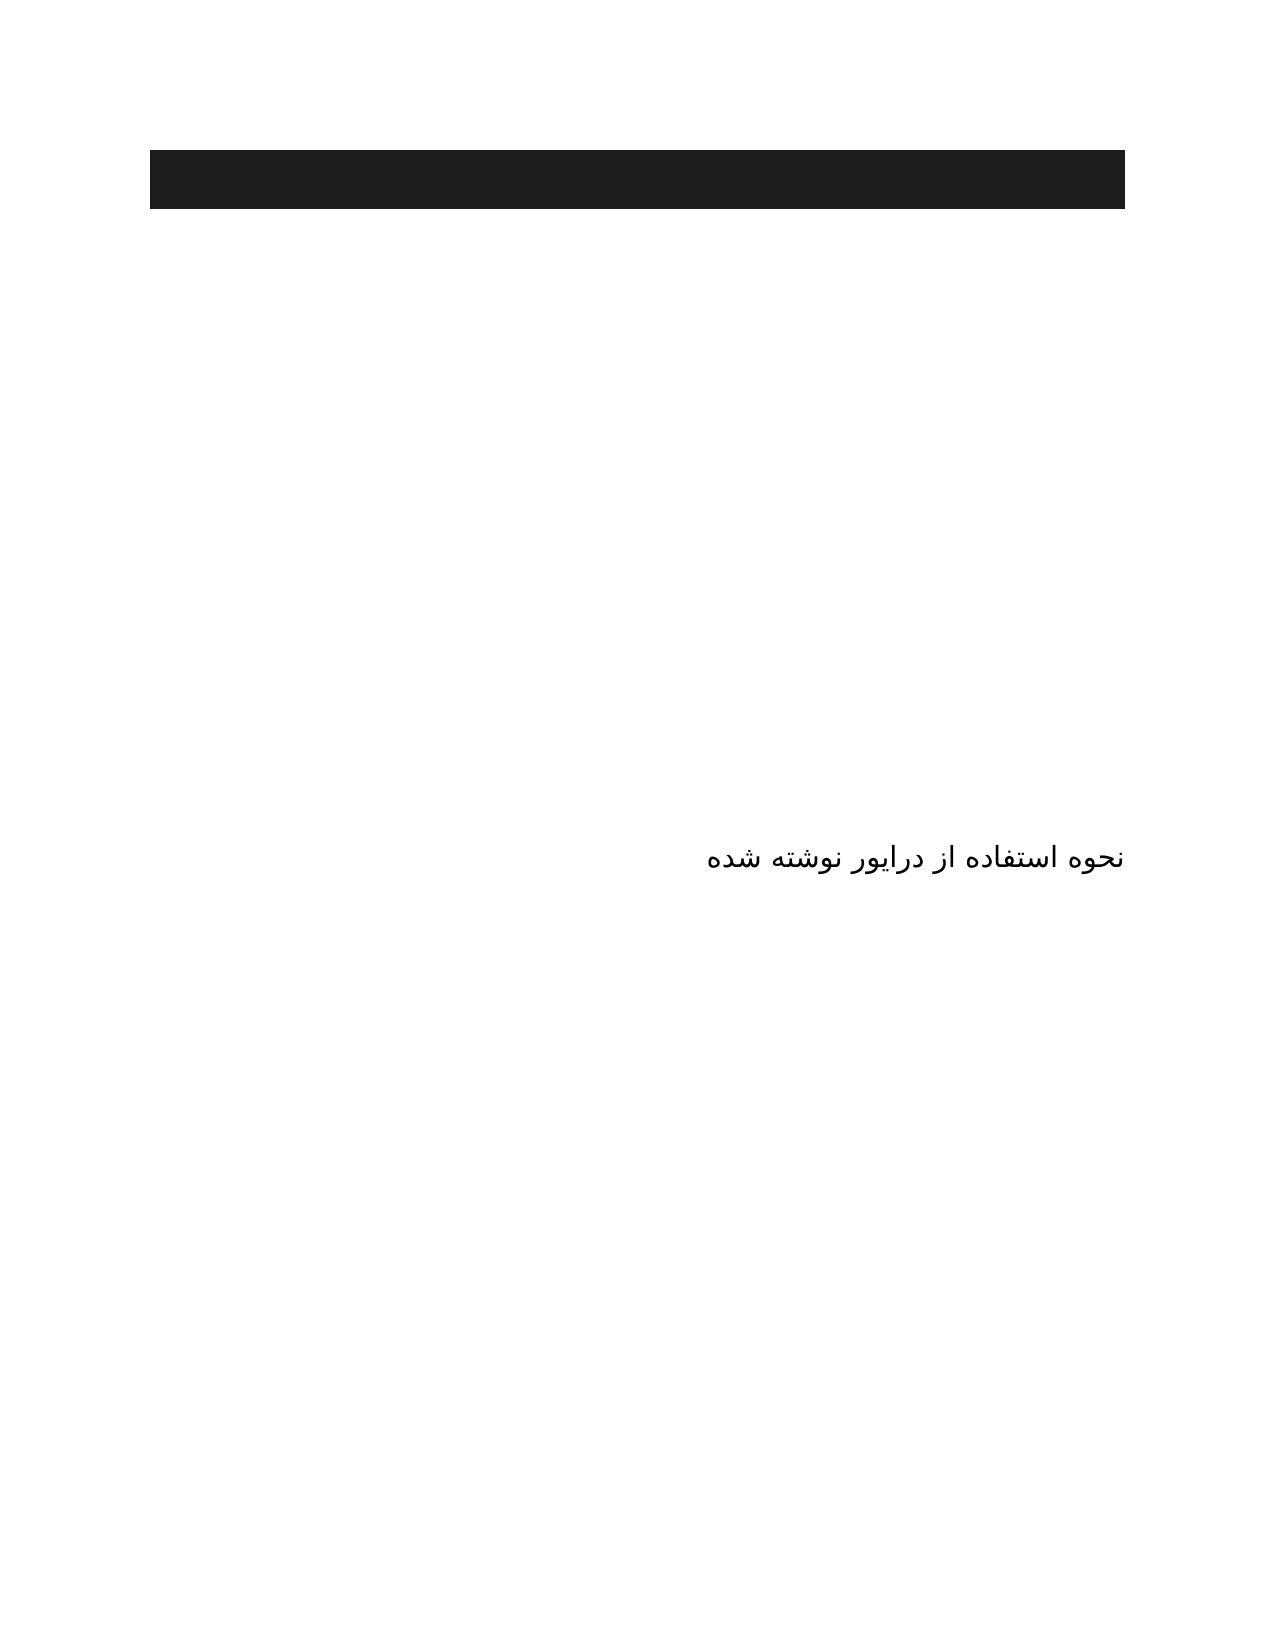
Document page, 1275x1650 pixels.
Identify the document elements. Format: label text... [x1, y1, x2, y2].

text نحوه استفاده از درایور نوشته شده [150, 841, 1125, 874]
